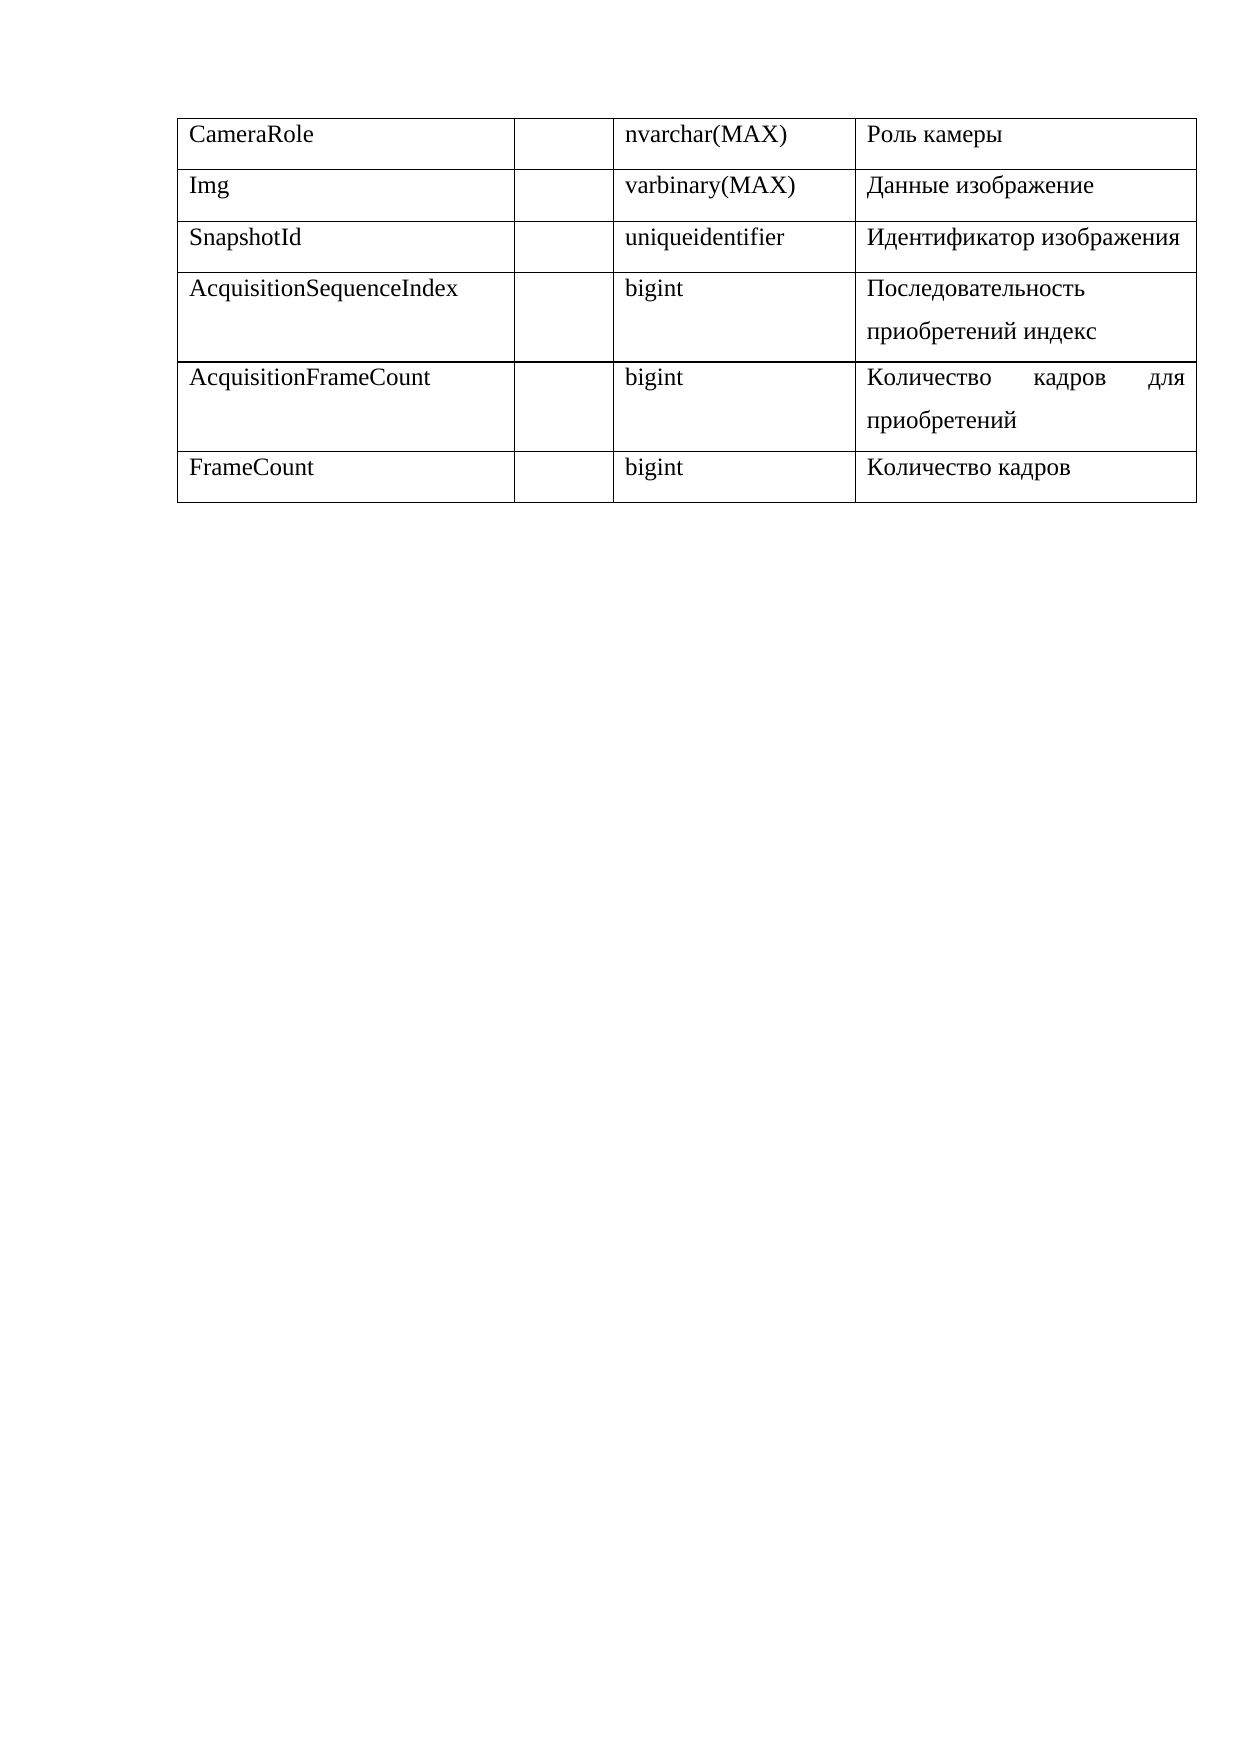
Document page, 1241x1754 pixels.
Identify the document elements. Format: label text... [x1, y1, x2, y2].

table_cell Количество кадров для приобретений [856, 363, 1196, 451]
table_cell bigint [614, 452, 855, 502]
table_cell FrameCount [178, 452, 514, 502]
table_cell [515, 170, 613, 221]
table_cell [515, 119, 613, 169]
table_cell bigint [614, 273, 855, 361]
table_cell [515, 363, 613, 451]
table_cell Данные изображение [856, 170, 1196, 221]
table_cell SnapshotId [178, 222, 514, 272]
table_cell AcquisitionFrameCount [178, 363, 514, 451]
table_cell Идентификатор изображения [856, 222, 1196, 272]
table_cell nvarchar(MAX) [614, 119, 855, 169]
table_cell AcquisitionSequenceIndex [178, 273, 514, 361]
table_cell bigint [614, 363, 855, 451]
table_cell [515, 452, 613, 502]
table_cell varbinary(MAX) [614, 170, 855, 221]
table_cell Img [178, 170, 514, 221]
table_cell uniqueidentifier [614, 222, 855, 272]
table_cell CameraRole [178, 119, 514, 169]
table_cell Последовательность приобретений индекс [856, 273, 1196, 361]
table_cell [515, 273, 613, 361]
table_cell Количество кадров [856, 452, 1196, 502]
table_cell [515, 222, 613, 272]
table_cell Роль камеры [856, 119, 1196, 169]
